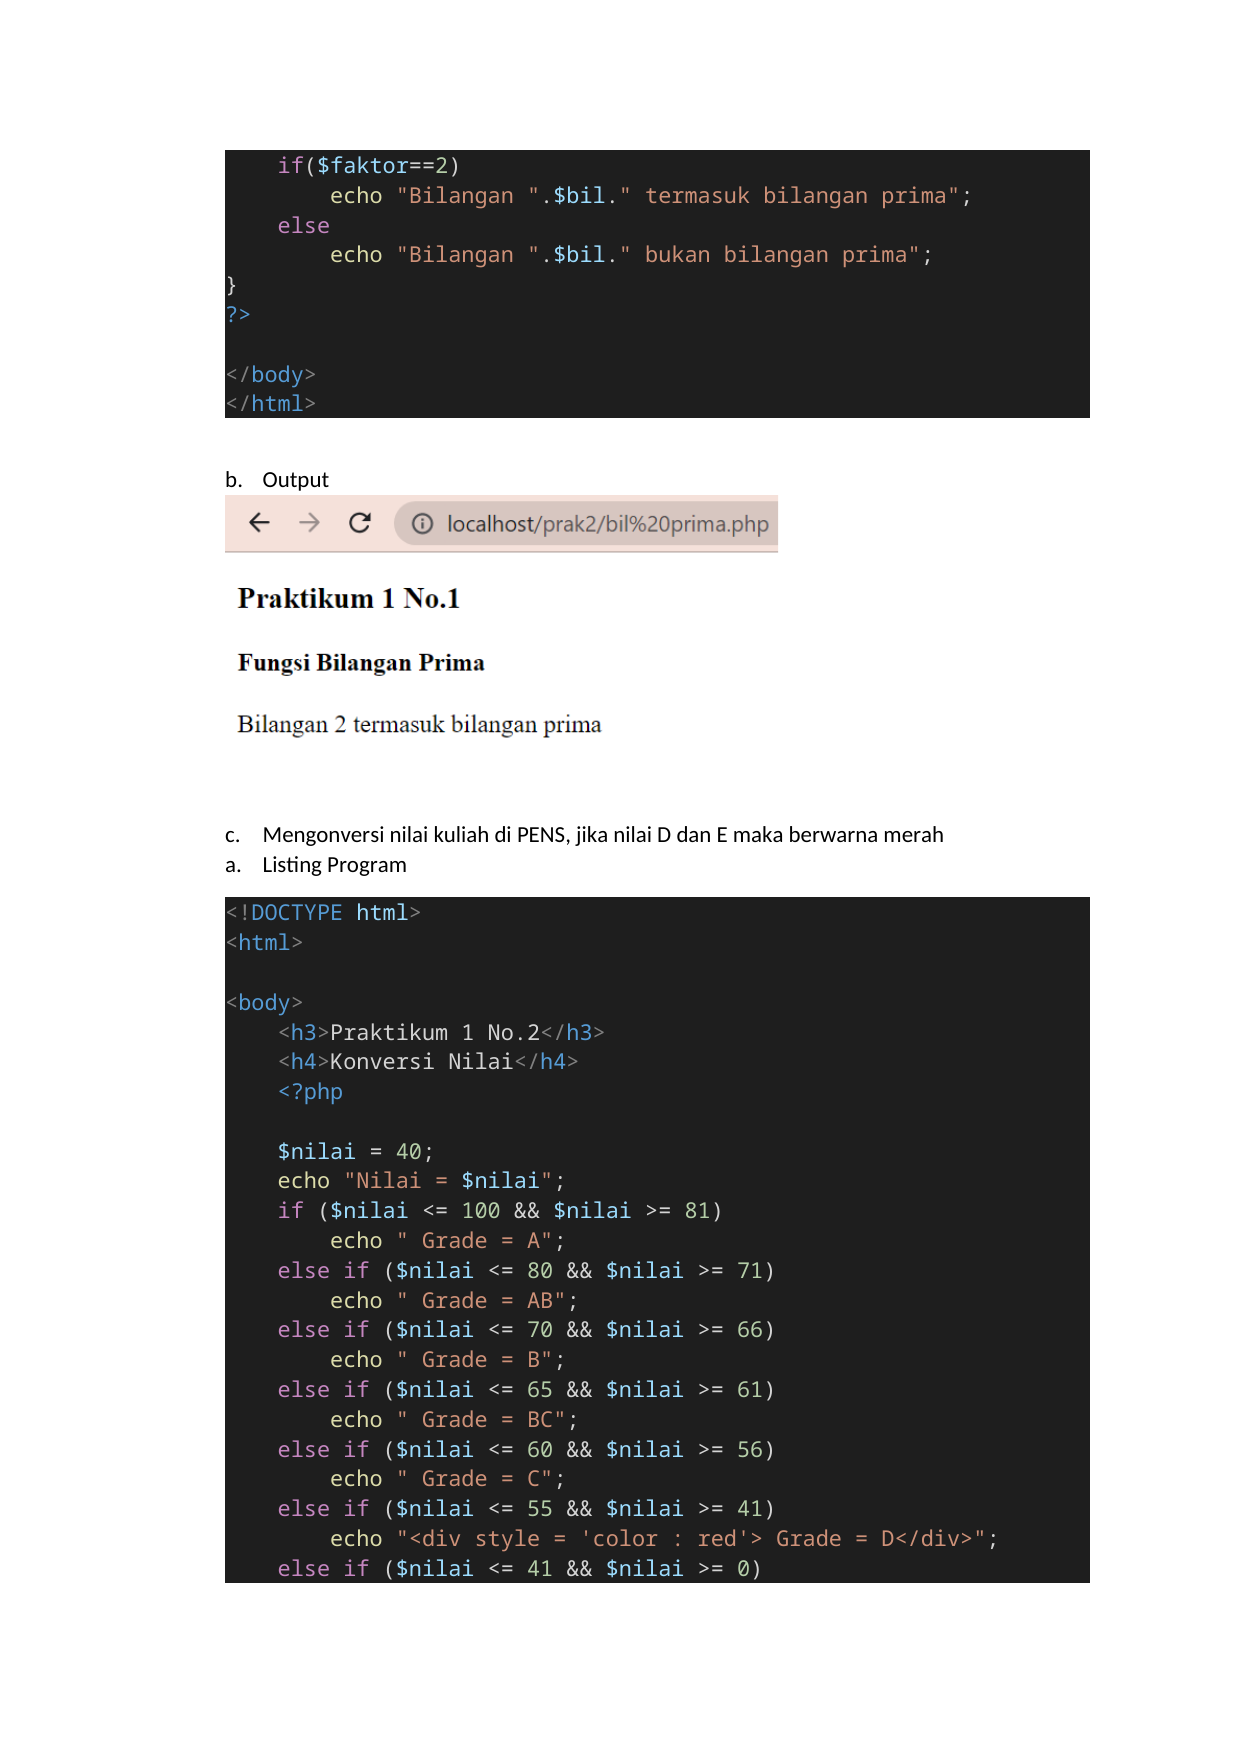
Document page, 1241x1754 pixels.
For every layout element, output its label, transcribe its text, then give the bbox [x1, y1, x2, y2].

text <h3>Praktikum 1 No.2</h3> [225, 1017, 1090, 1046]
text <html> [225, 927, 1090, 957]
text echo " Grade = AB"; [225, 1285, 1090, 1314]
text echo "<div style = 'color : red'> Grade = D</div>"; [225, 1523, 1090, 1553]
list Output [225, 465, 1090, 493]
text else if ($nilai <= 60 && $nilai >= 56) [225, 1434, 1090, 1463]
text $nilai = 40; [225, 1136, 1090, 1166]
text <h4>Konversi Nilai</h4> [225, 1046, 1090, 1076]
text else if ($nilai <= 80 && $nilai >= 71) [225, 1255, 1090, 1285]
text <!DOCTYPE html> [225, 897, 1090, 927]
picture [225, 495, 779, 819]
text else [225, 209, 1090, 239]
text if($faktor==2) [225, 150, 1090, 180]
text else if ($nilai <= 41 && $nilai >= 0) [225, 1553, 1090, 1583]
text } [225, 269, 1090, 299]
text else if ($nilai <= 65 && $nilai >= 61) [225, 1374, 1090, 1404]
text <body> [225, 987, 1090, 1017]
text else if ($nilai <= 70 && $nilai >= 66) [225, 1314, 1090, 1344]
list Listing Program [225, 851, 1090, 878]
text echo "Bilangan ".$bil." termasuk bilangan prima"; [225, 180, 1090, 209]
text if ($nilai <= 100 && $nilai >= 81) [225, 1195, 1090, 1225]
text </body> [225, 358, 1090, 388]
text else if ($nilai <= 55 && $nilai >= 41) [225, 1493, 1090, 1523]
text ?> [225, 299, 1090, 329]
text echo " Grade = B"; [225, 1344, 1090, 1374]
text <?php [225, 1076, 1090, 1106]
text echo " Grade = A"; [225, 1225, 1090, 1255]
text echo "Bilangan ".$bil." bukan bilangan prima"; [225, 239, 1090, 269]
list Mengonversi nilai kuliah di PENS, jika nilai D dan E maka berwarna merah [225, 820, 1090, 848]
text echo " Grade = BC"; [225, 1404, 1090, 1434]
text echo "Nilai = $nilai"; [225, 1166, 1090, 1195]
text </html> [225, 388, 1090, 418]
text echo " Grade = C"; [225, 1463, 1090, 1493]
